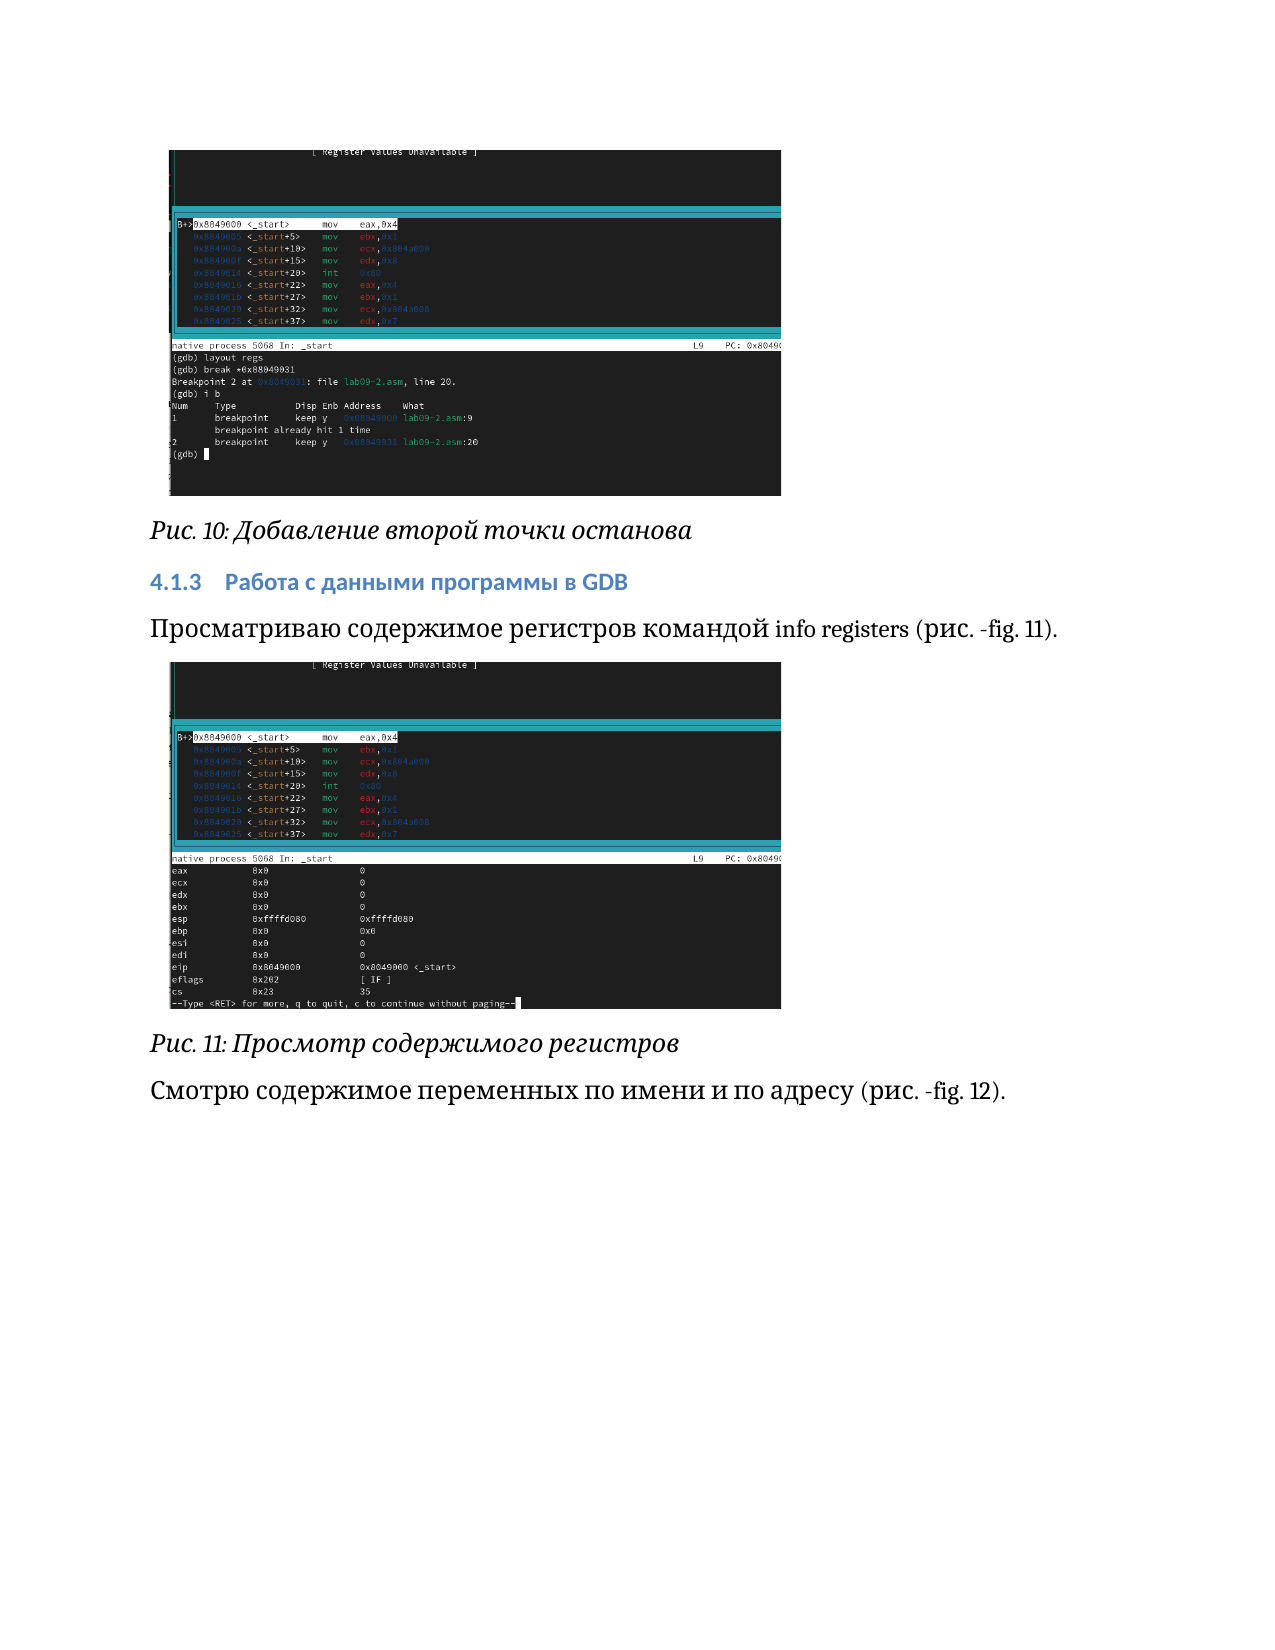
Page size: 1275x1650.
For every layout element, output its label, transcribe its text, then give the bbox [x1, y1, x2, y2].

text Рис. 10: Добавление второй точки останова [150, 517, 1125, 545]
picture [168, 662, 782, 1009]
text Просматриваю содержимое регистров командой info registers (рис. -fig. 11). [150, 615, 1125, 644]
text Рис. 11: Просмотр содержимого регистров [150, 1029, 1125, 1058]
text Смотрю содержимое переменных по имени и по адресу (рис. -fig. 12). [150, 1077, 1125, 1106]
picture [168, 150, 782, 496]
subtitle 4.1.3 Работа с данными программы в GDB [150, 566, 1125, 597]
